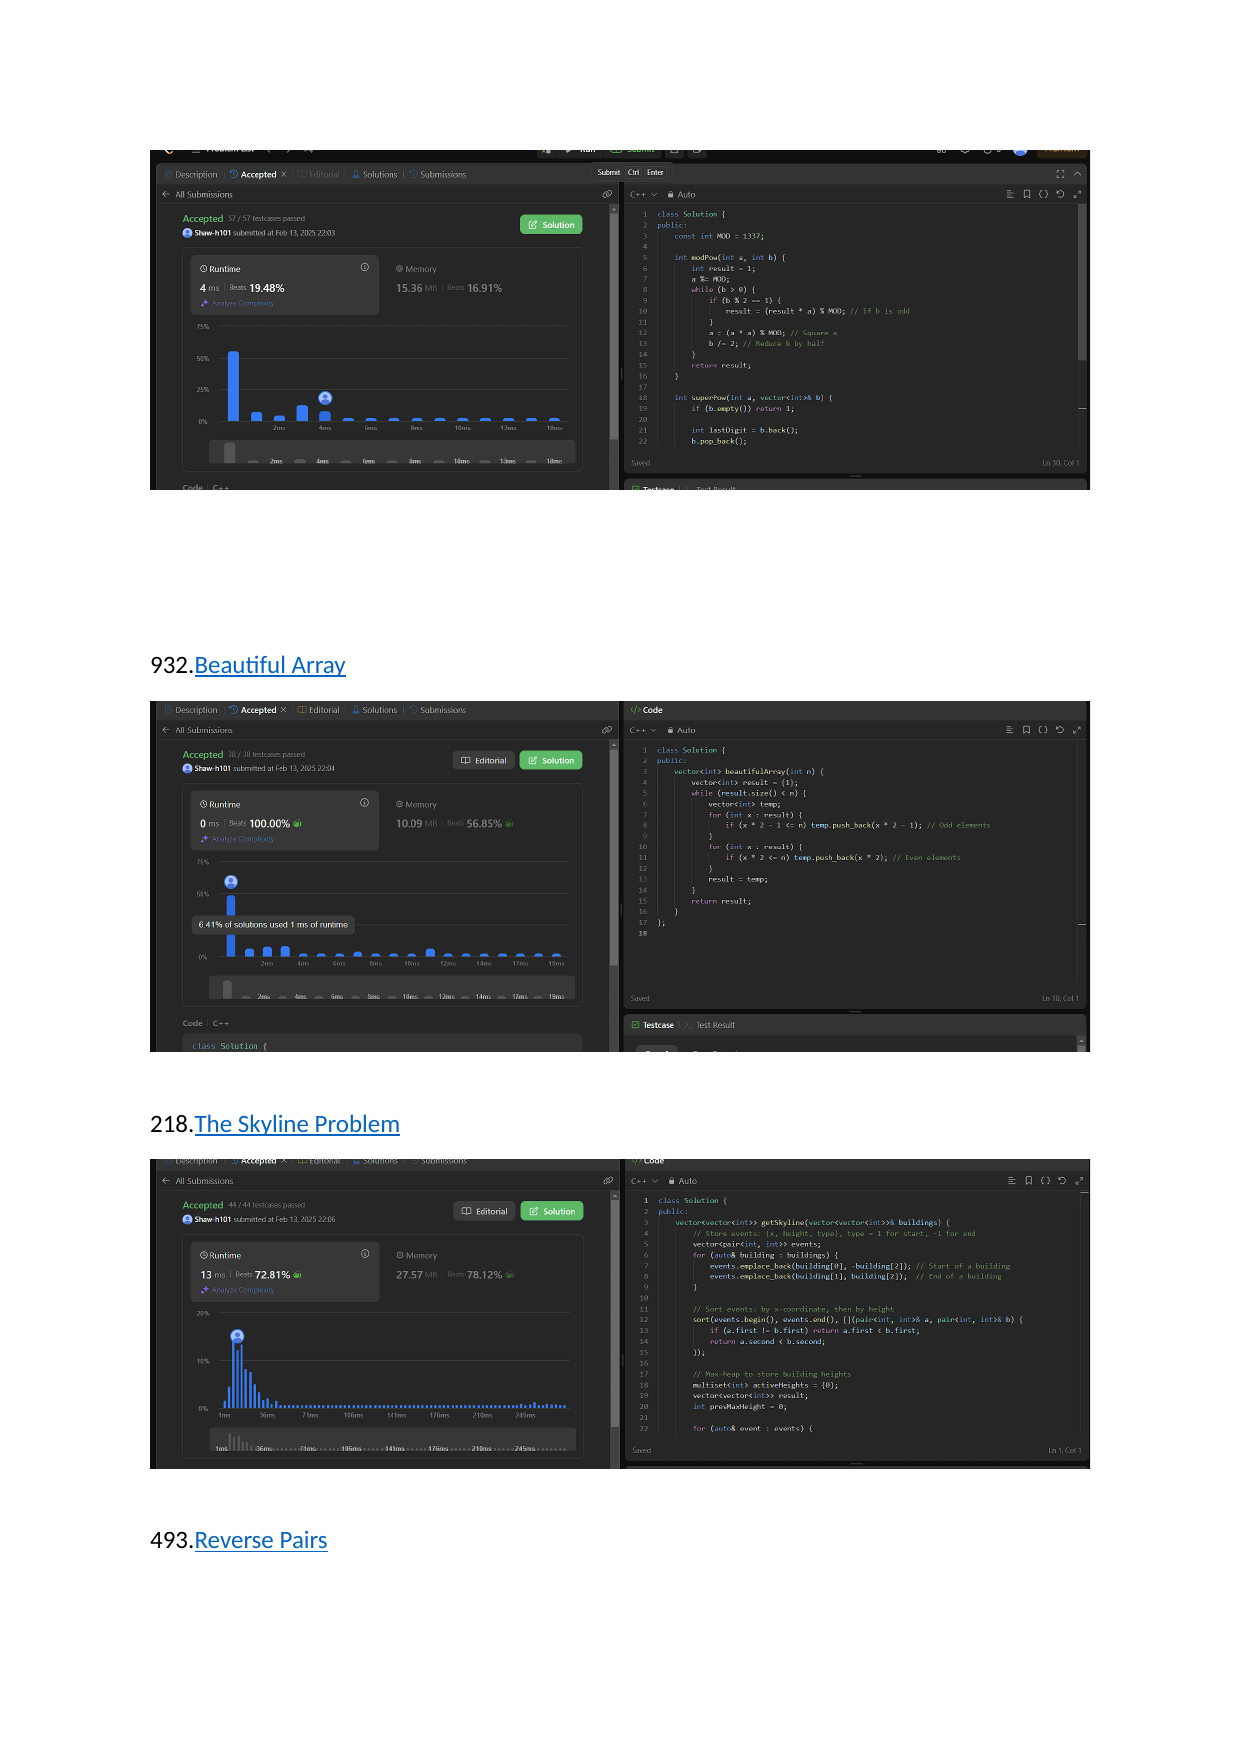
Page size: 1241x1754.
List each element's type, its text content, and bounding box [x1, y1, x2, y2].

picture [150, 150, 1091, 490]
picture [150, 1159, 1091, 1469]
picture [150, 701, 1091, 1052]
text 493.Reverse Pairs [150, 1489, 1090, 1555]
text 932.Beautiful Array [150, 614, 1090, 680]
text 218.The Skyline Problem [150, 1073, 1090, 1139]
